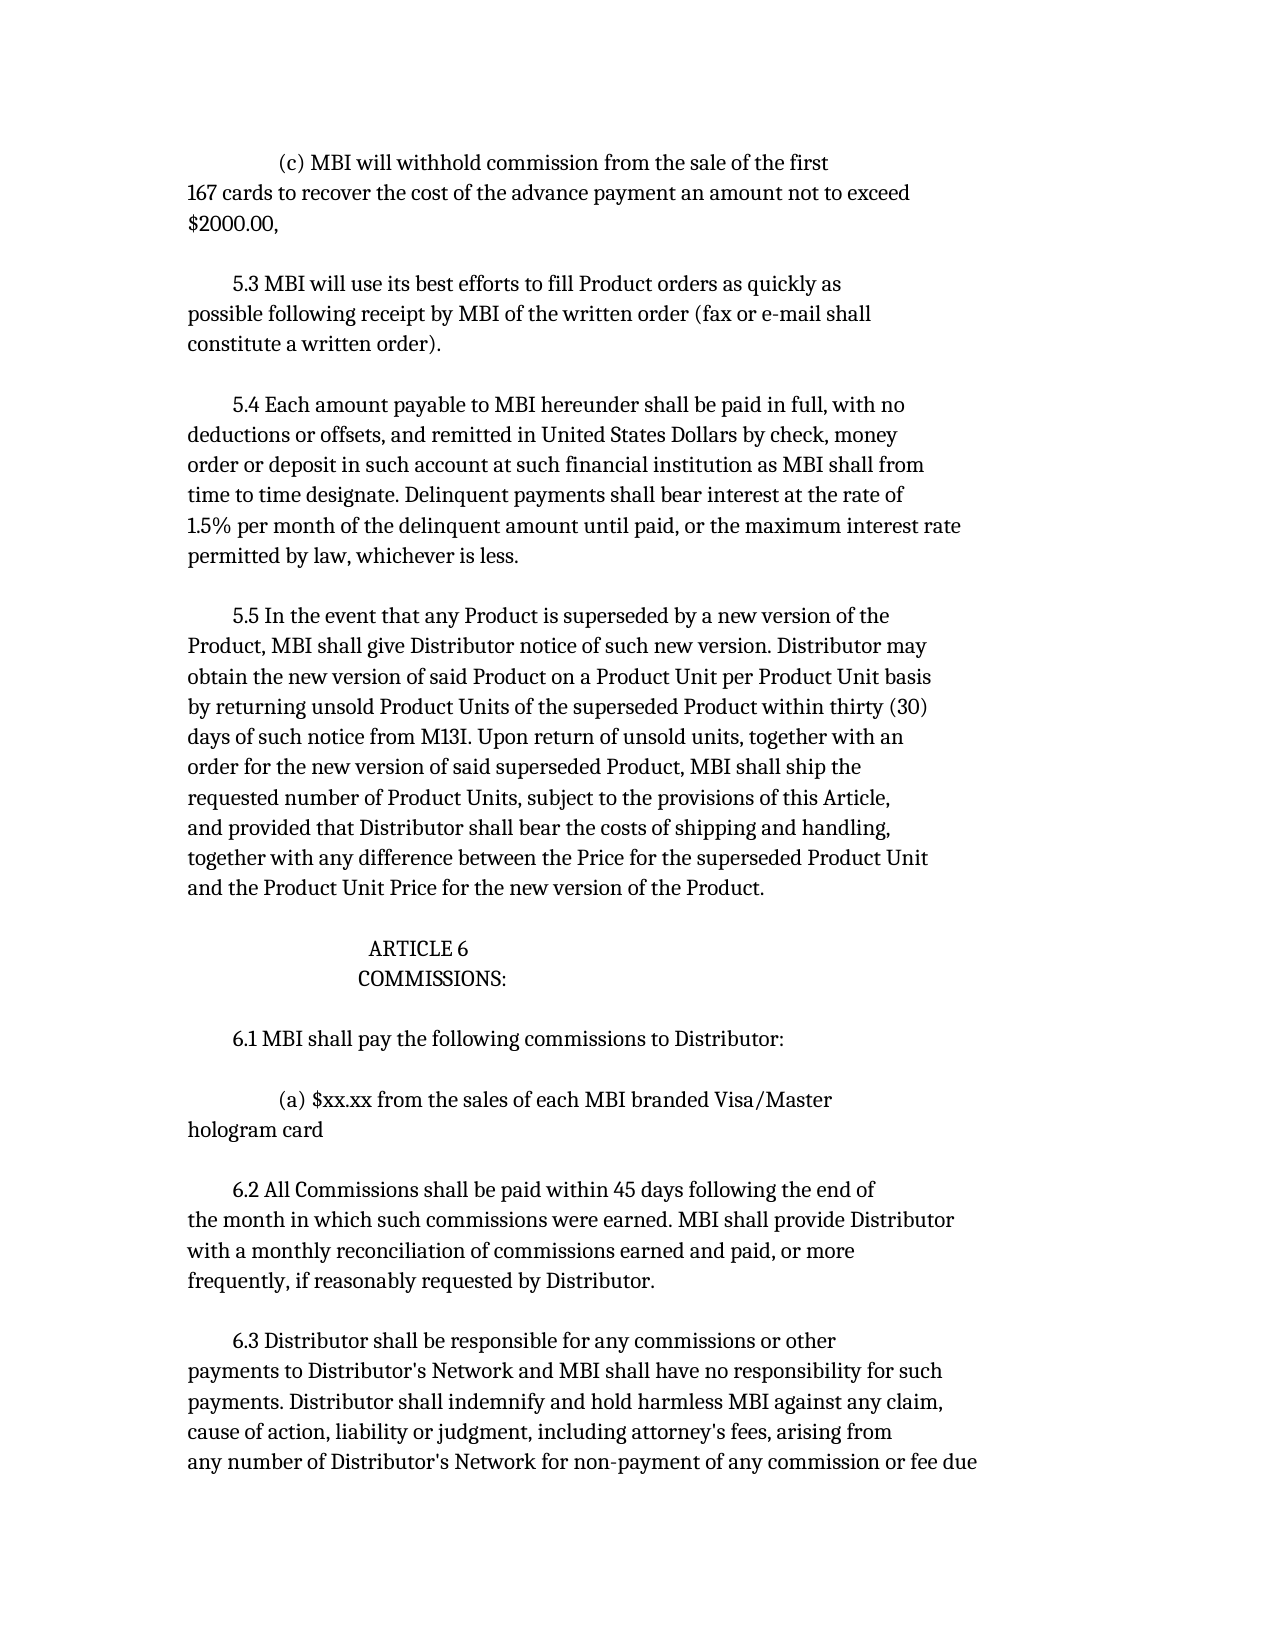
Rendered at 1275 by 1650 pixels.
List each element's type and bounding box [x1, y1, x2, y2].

text [187, 150, 1087, 1475]
